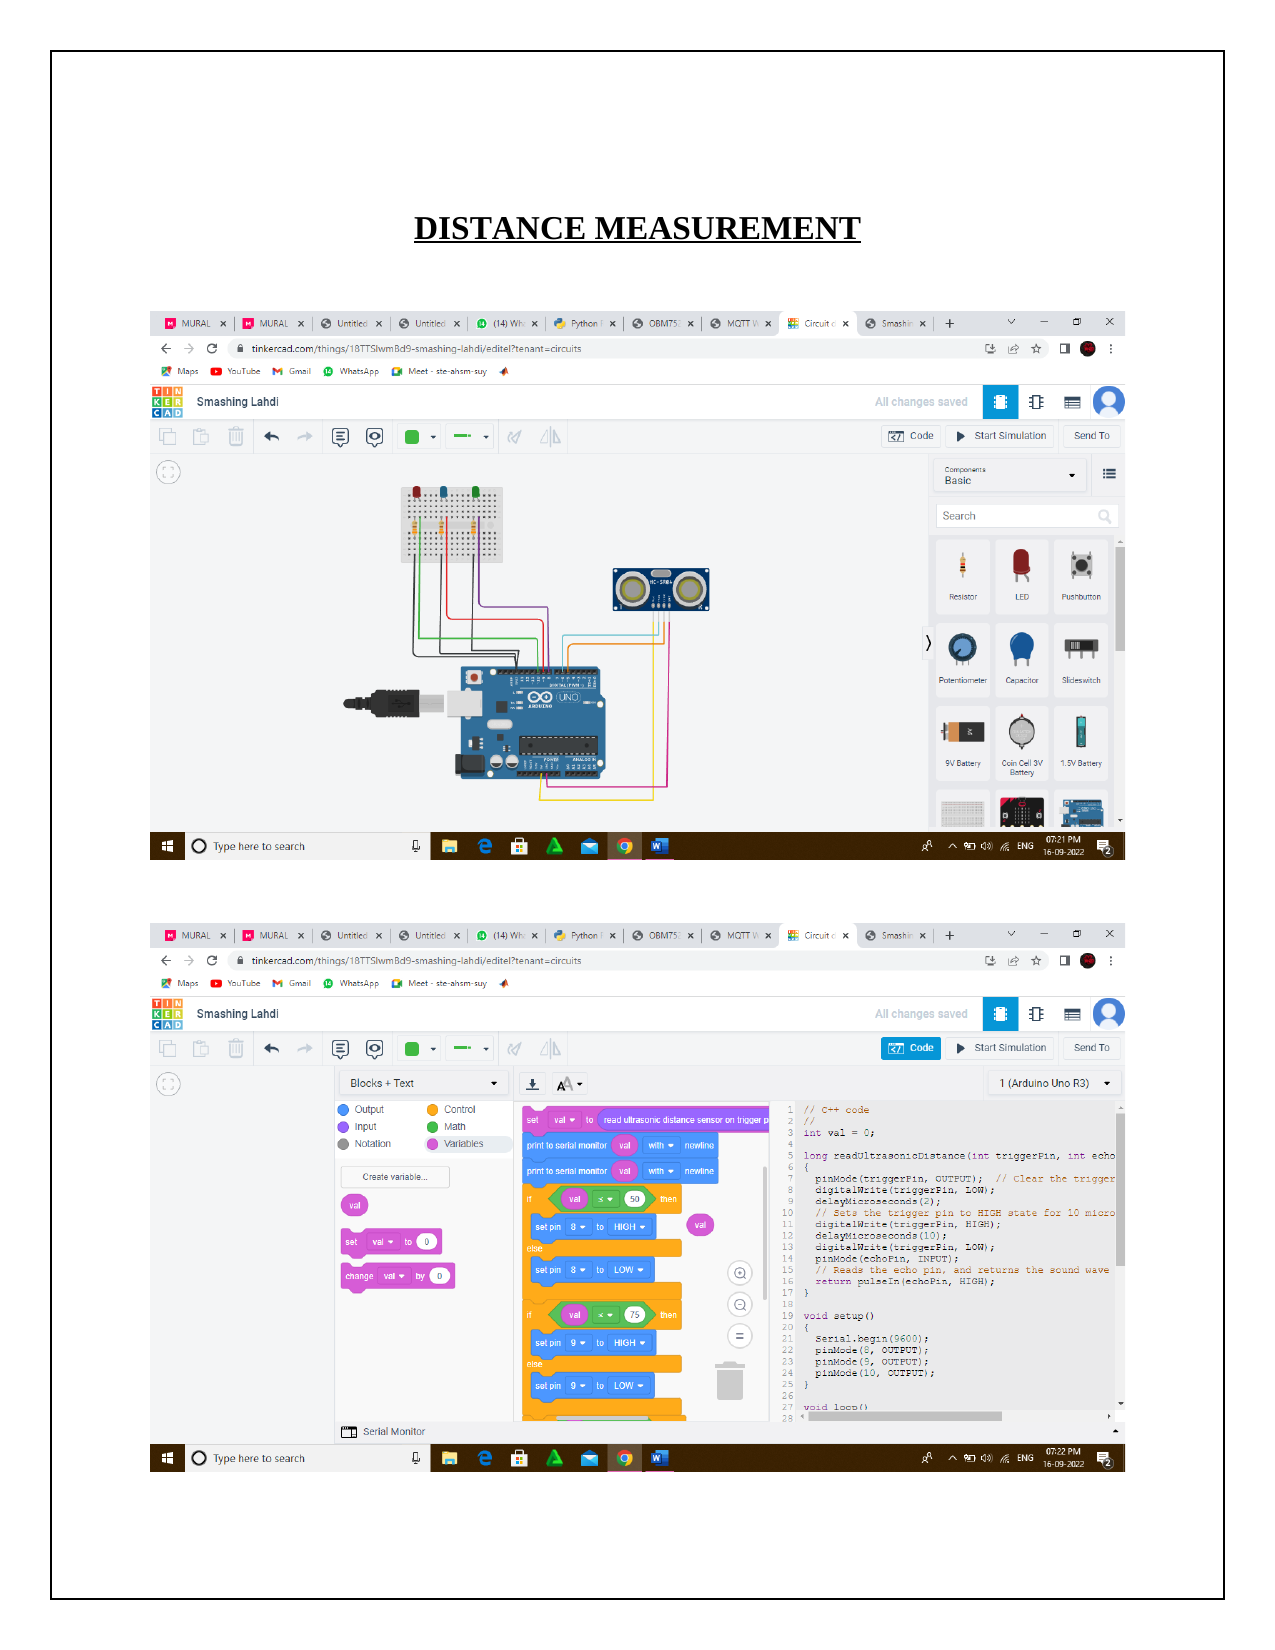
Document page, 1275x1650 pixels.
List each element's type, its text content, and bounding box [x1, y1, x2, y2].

text DISTANCE MEASUREMENT [150, 208, 1125, 246]
picture [150, 311, 1125, 860]
picture [150, 923, 1125, 1472]
